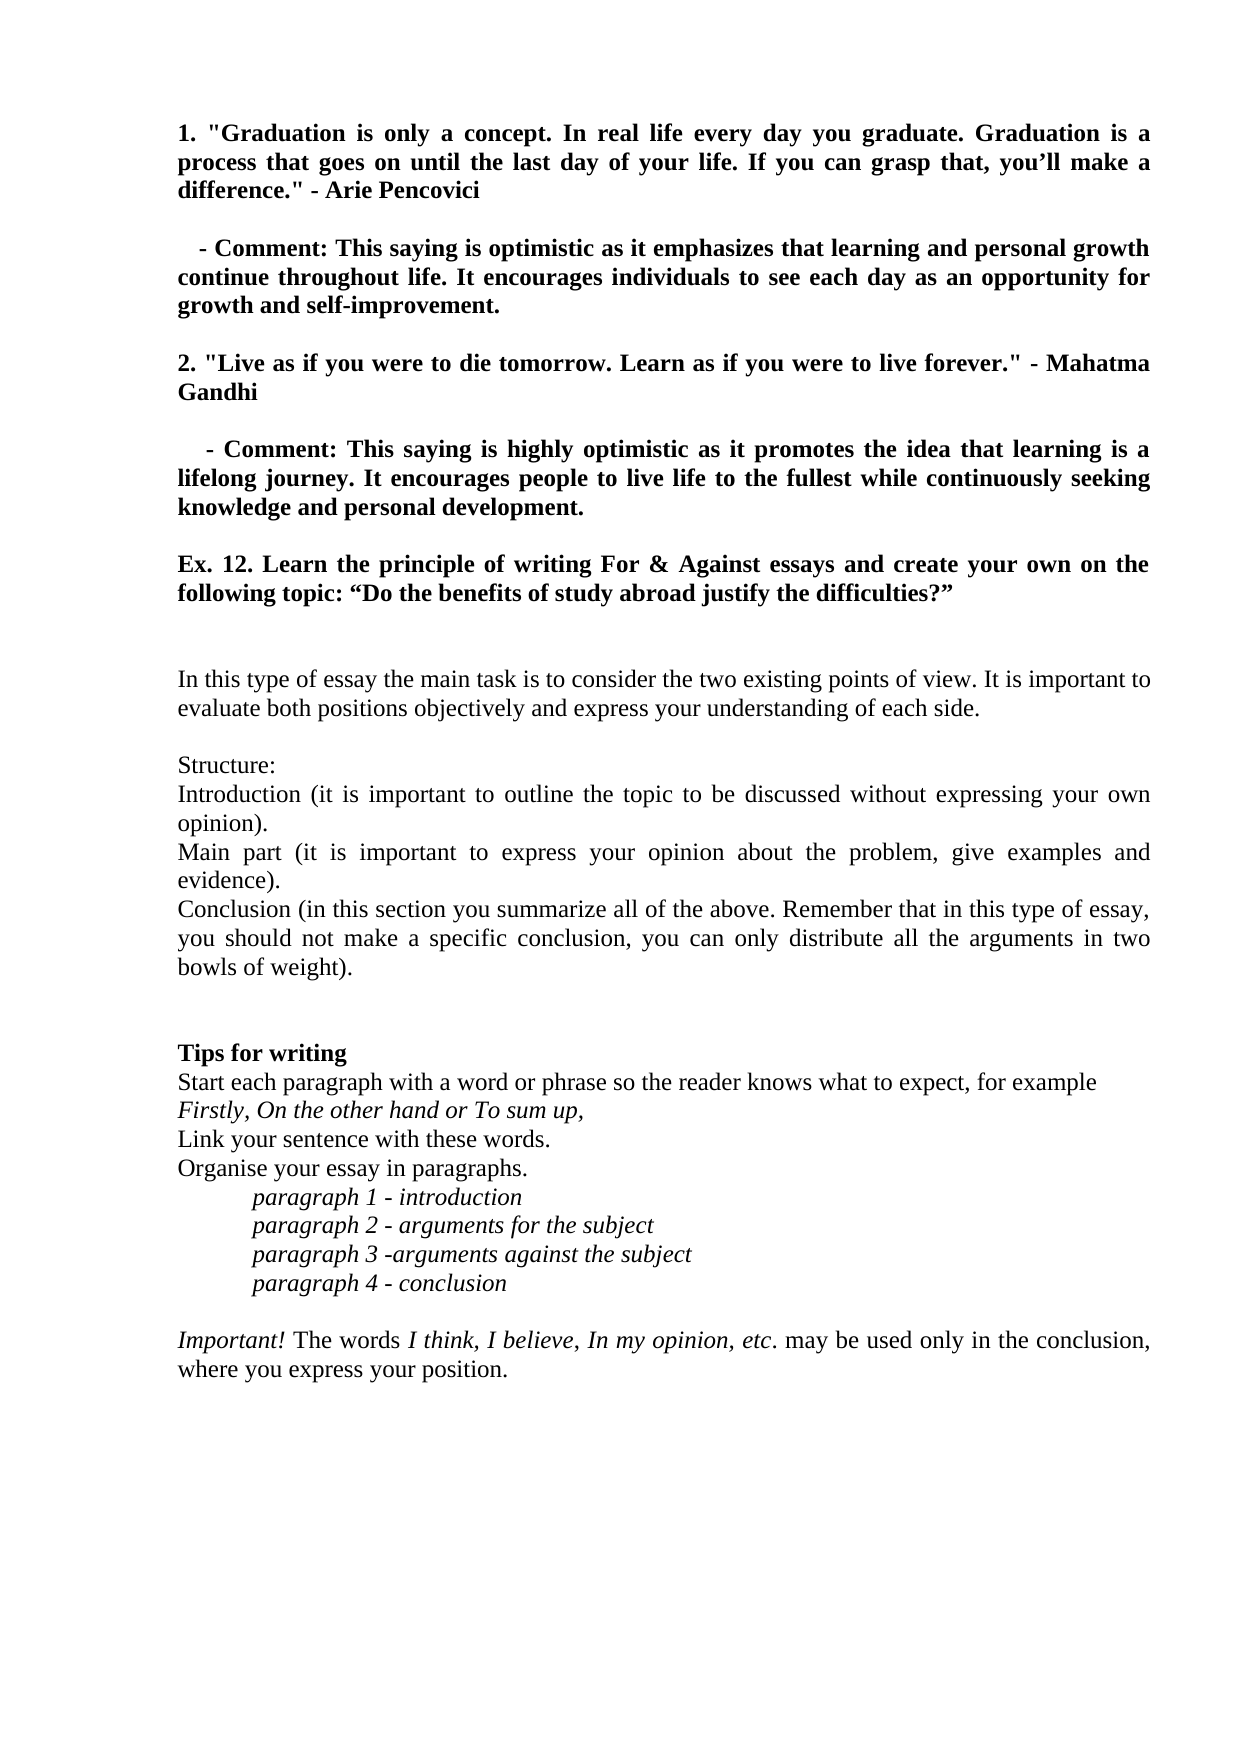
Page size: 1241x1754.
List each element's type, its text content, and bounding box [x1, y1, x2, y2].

text In this type of essay the main task is to consider the two existing points of view. It is important to evaluate both positions objectively and express your understanding of each side. [177, 664, 1152, 722]
text Organise your essay in paragraphs. [177, 1153, 1152, 1182]
text paragraph 1 - introduction [252, 1182, 1152, 1211]
text 1. "Graduation is only a concept. In real life every day you graduate. Graduation is a process that goes on until the last day of your life. If you can grasp that, you’ll make a difference." - Arie Pencovici [177, 118, 1152, 204]
text paragraph 4 - conclusion [252, 1268, 1152, 1297]
text Structure: [177, 751, 1152, 779]
text Tips for writing [177, 1038, 1152, 1067]
text Main part (it is important to express your opinion about the problem, give examples and evidence). [177, 837, 1152, 894]
text Conclusion (in this section you summarize all of the above. Remember that in this type of essay, you should not make a specific conclusion, you can only distribute all the arguments in two bowls of weight). [177, 894, 1152, 981]
text Link your sentence with these words. [177, 1124, 1152, 1153]
text Introduction (it is important to outline the topic to be discussed without expressing your own opinion). [177, 779, 1152, 837]
text Start each paragraph with a word or phrase so the reader knows what to expect, for example Firstly, On the other hand or To sum up, [177, 1067, 1152, 1124]
text paragraph 2 - arguments for the subject [252, 1211, 1152, 1239]
text 2. "Live as if you were to die tomorrow. Learn as if you were to live forever." - Mahatma Gandhi [177, 348, 1152, 406]
text - Comment: This saying is highly optimistic as it promotes the idea that learning is a lifelong journey. It encourages people to live life to the fullest while continuously seeking knowledge and personal development. [177, 434, 1152, 521]
text Ex. 12. Learn the principle of writing For & Against essays and create your own on the following topic: “Do the benefits of study abroad justify the difficulties?” [177, 549, 1152, 607]
text Important! The words I think, I believe, In my opinion, etc. may be used only in the conclusion, where you express your position. [177, 1326, 1152, 1383]
text - Comment: This saying is optimistic as it emphasizes that learning and personal growth continue throughout life. It encourages individuals to see each day as an opportunity for growth and self-improvement. [177, 233, 1152, 319]
text paragraph 3 -arguments against the subject [252, 1239, 1152, 1268]
